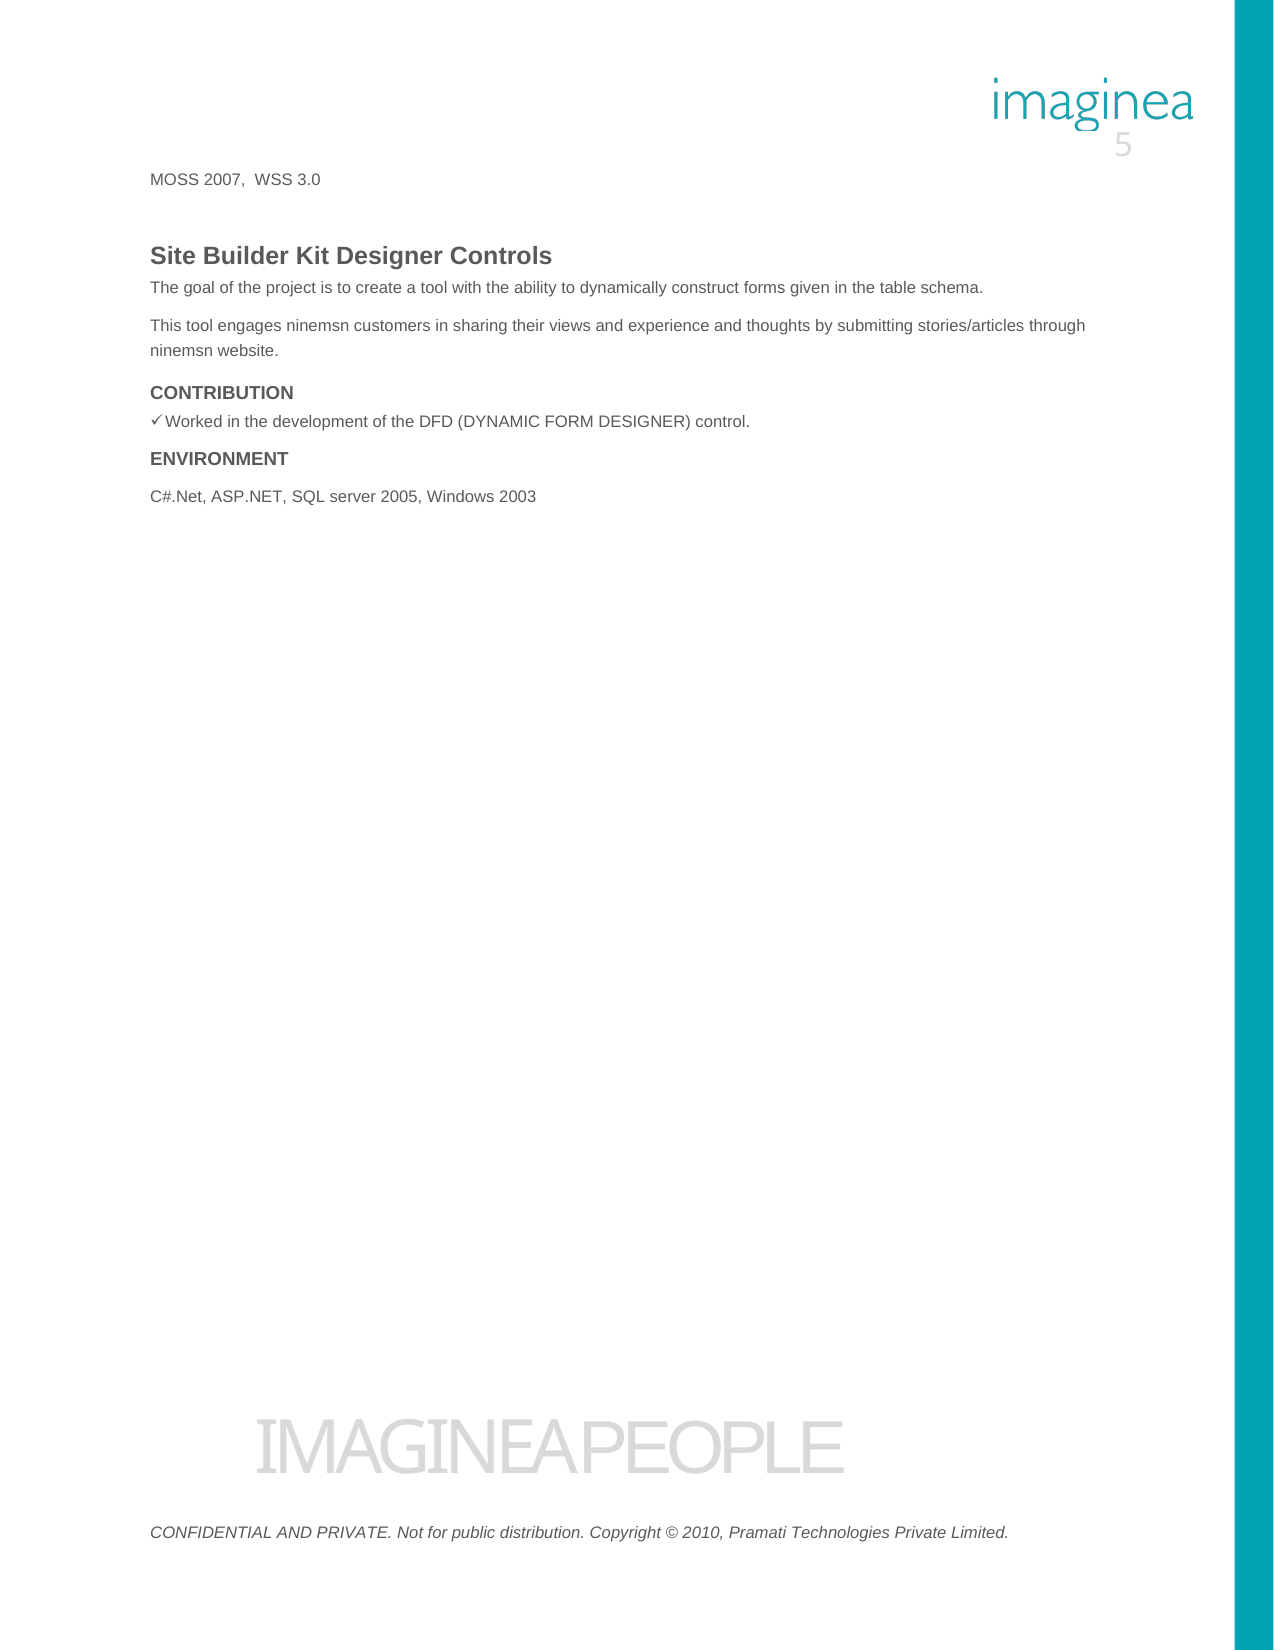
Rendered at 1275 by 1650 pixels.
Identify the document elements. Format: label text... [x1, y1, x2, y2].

text This tool engages ninemsn customers in sharing their views and experience and thoughts by submitting stories/articles through ninemsn website. [150, 311, 1125, 361]
list C#.Net, ASP.NET, SQL server 2005, Windows 2003 [150, 483, 1125, 508]
subtitle Contribution [150, 382, 1125, 404]
list Worked in the development of the DFD (DYNAMIC FORM DESIGNER) control. [150, 408, 1125, 433]
list MOSS 2007, WSS 3.0 [150, 166, 1125, 191]
text Site Builder Kit Designer Controls [150, 241, 1125, 269]
text Environment [150, 445, 1125, 470]
text The goal of the project is to create a tool with the ability to dynamically construct forms given in the table schema. [150, 274, 1125, 299]
picture [990, 68, 1193, 131]
